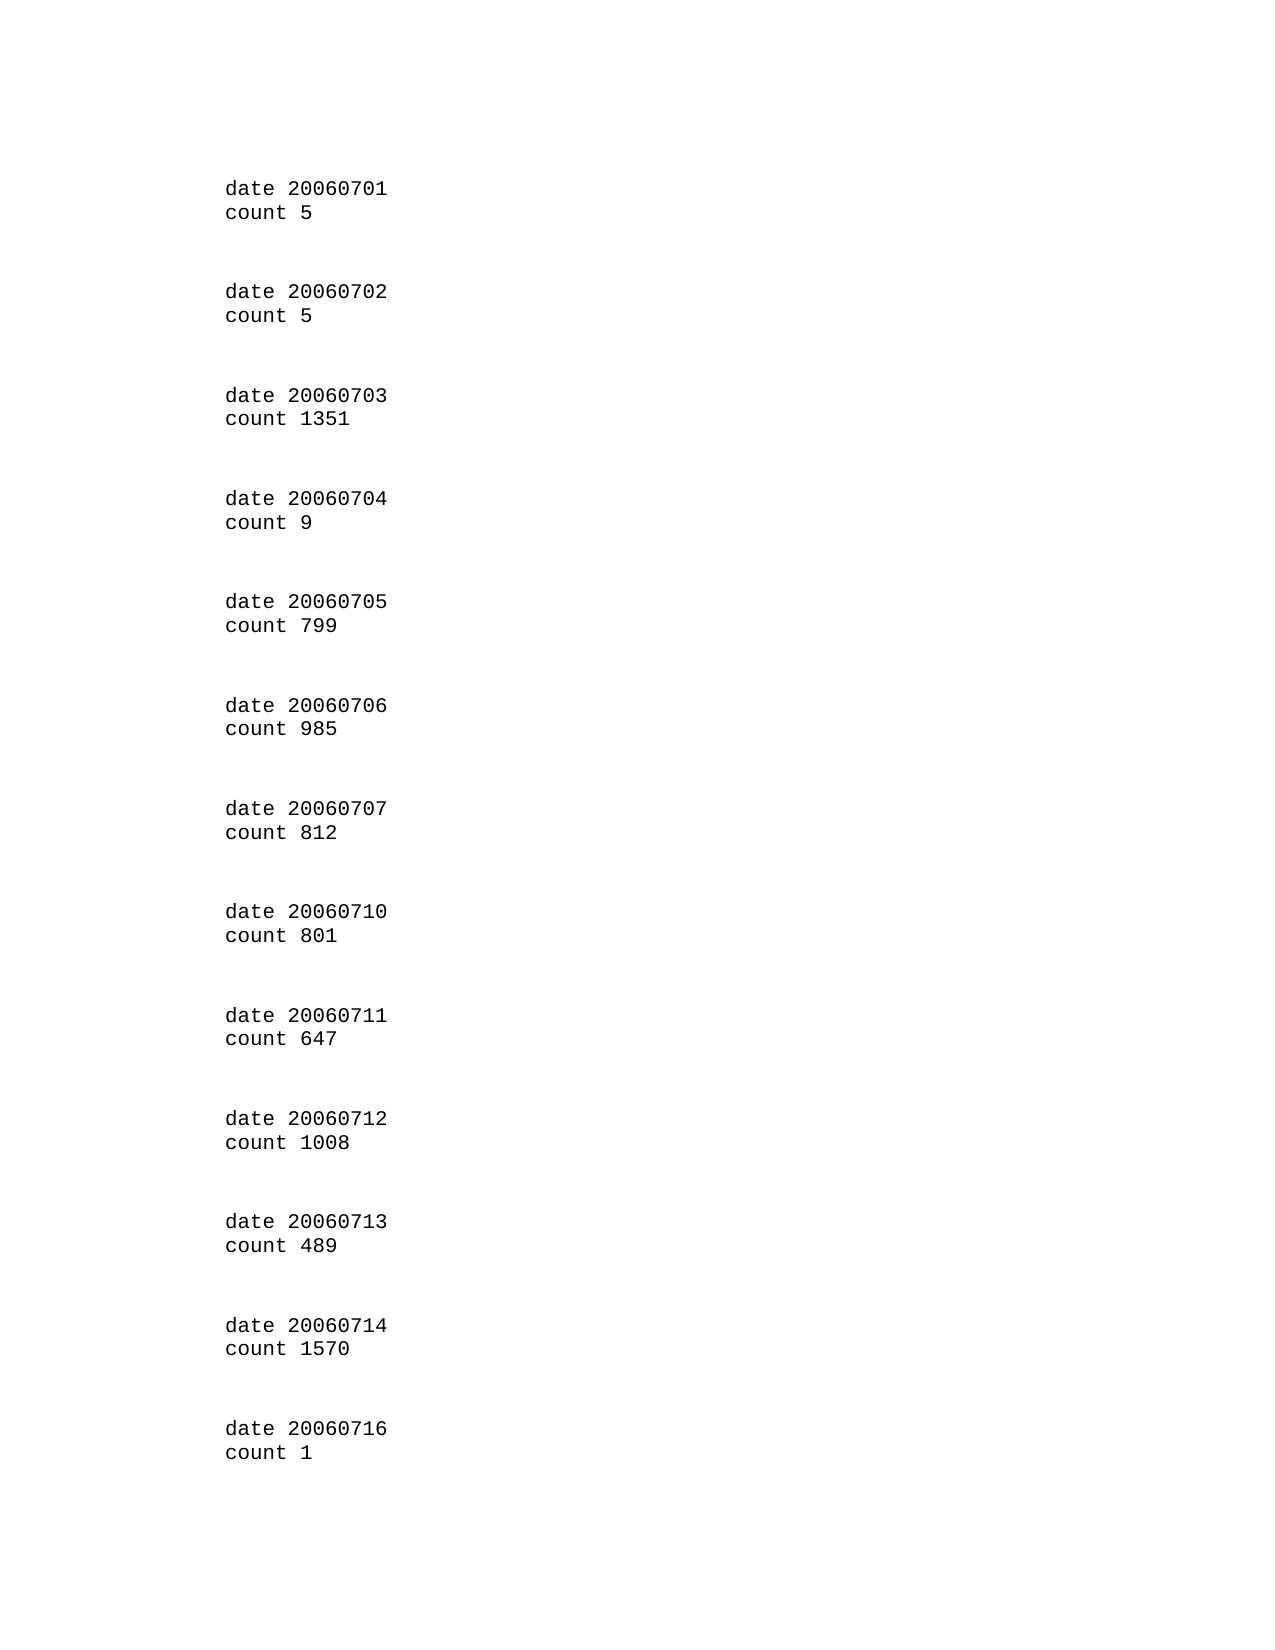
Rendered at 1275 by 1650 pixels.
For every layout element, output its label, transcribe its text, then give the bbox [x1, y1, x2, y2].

text date 20060714 [150, 1315, 1125, 1338]
text count 1 [150, 1442, 1125, 1465]
text date 20060712 [150, 1108, 1125, 1132]
text count 1570 [150, 1338, 1125, 1362]
text count 1008 [150, 1132, 1125, 1155]
text count 799 [150, 615, 1125, 639]
text count 489 [150, 1235, 1125, 1259]
text date 20060706 [150, 695, 1125, 718]
text date 20060716 [150, 1418, 1125, 1442]
text date 20060702 [150, 281, 1125, 305]
text date 20060705 [150, 591, 1125, 615]
text count 5 [150, 202, 1125, 225]
text date 20060701 [150, 178, 1125, 202]
text date 20060713 [150, 1211, 1125, 1235]
text count 5 [150, 305, 1125, 329]
text count 1351 [150, 408, 1125, 432]
text count 812 [150, 822, 1125, 845]
text date 20060707 [150, 798, 1125, 822]
text count 985 [150, 718, 1125, 742]
text count 647 [150, 1028, 1125, 1052]
text date 20060704 [150, 488, 1125, 512]
text count 801 [150, 925, 1125, 949]
text date 20060711 [150, 1005, 1125, 1028]
text count 9 [150, 512, 1125, 535]
text date 20060703 [150, 385, 1125, 408]
text date 20060710 [150, 901, 1125, 925]
